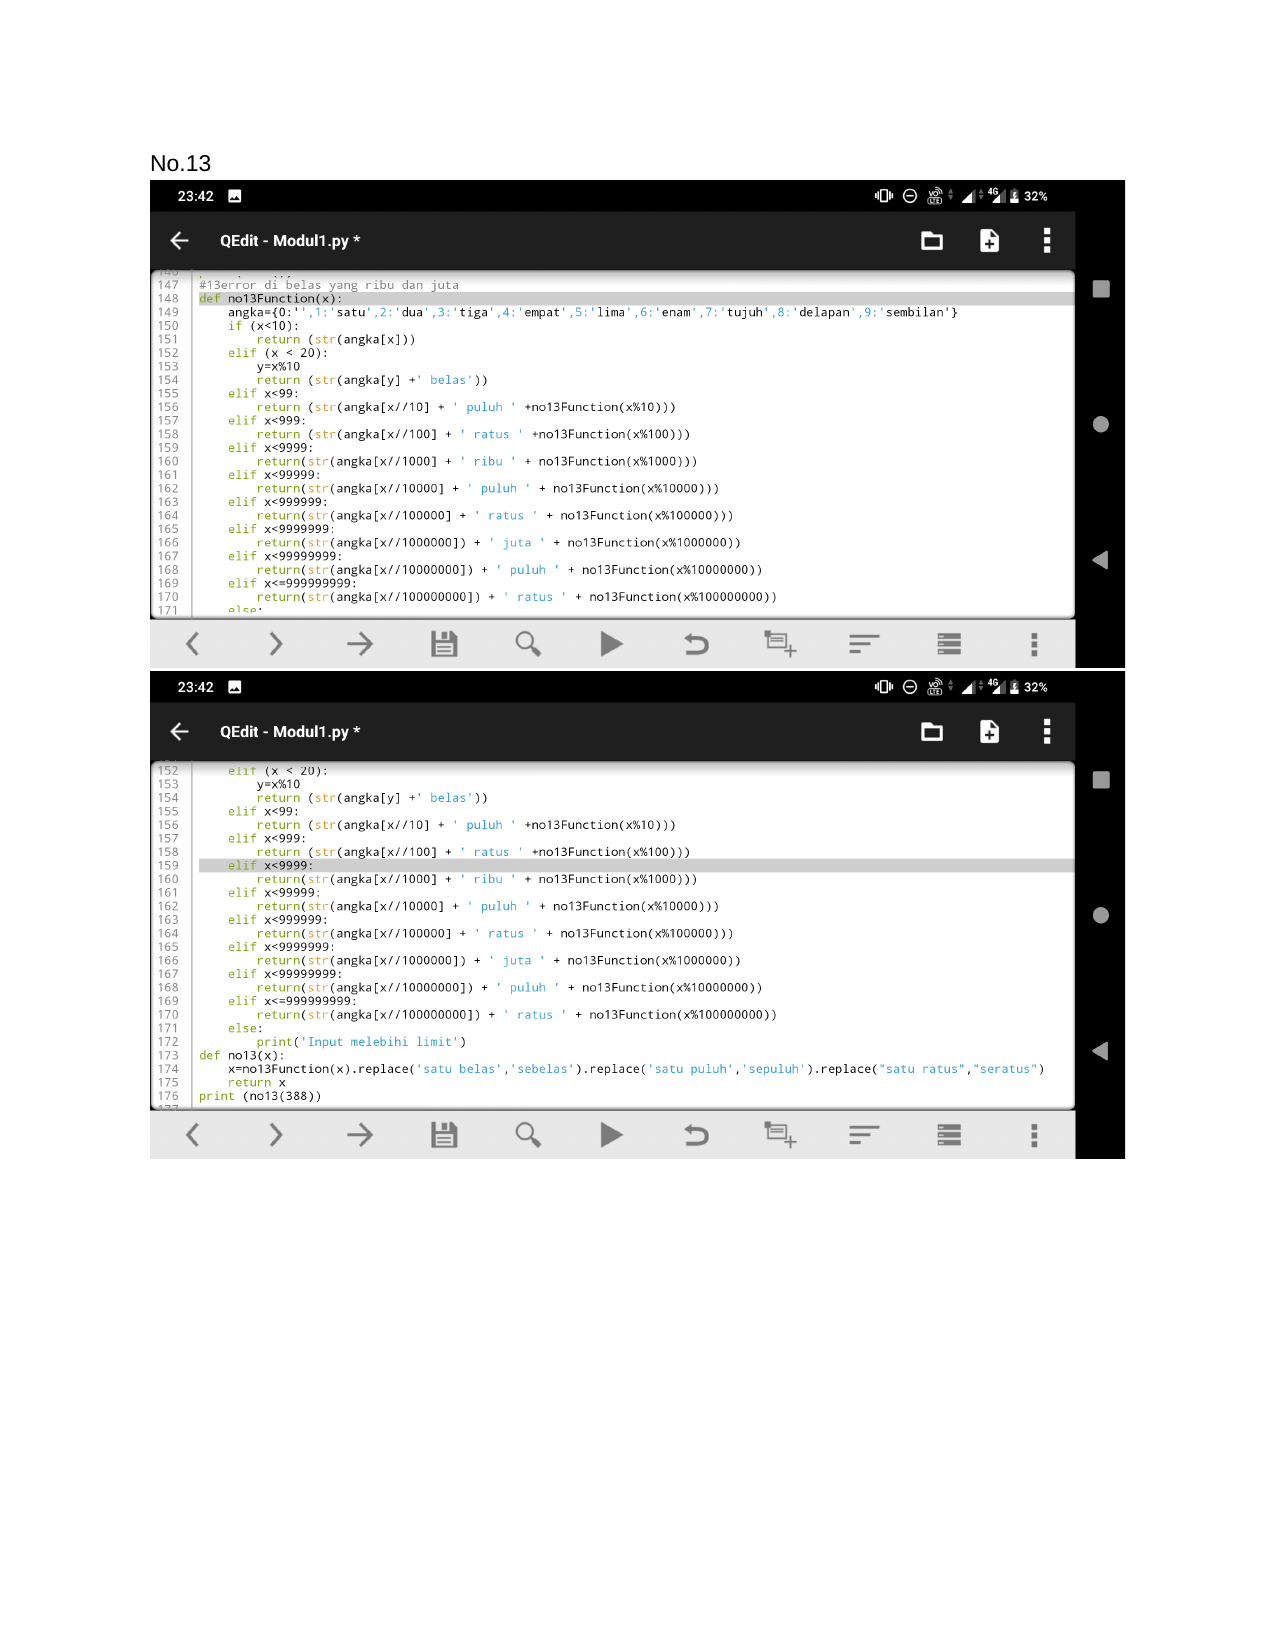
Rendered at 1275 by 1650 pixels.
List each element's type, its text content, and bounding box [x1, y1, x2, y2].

text No.13 [150, 150, 1125, 180]
picture [150, 180, 1125, 668]
picture [150, 671, 1125, 1159]
